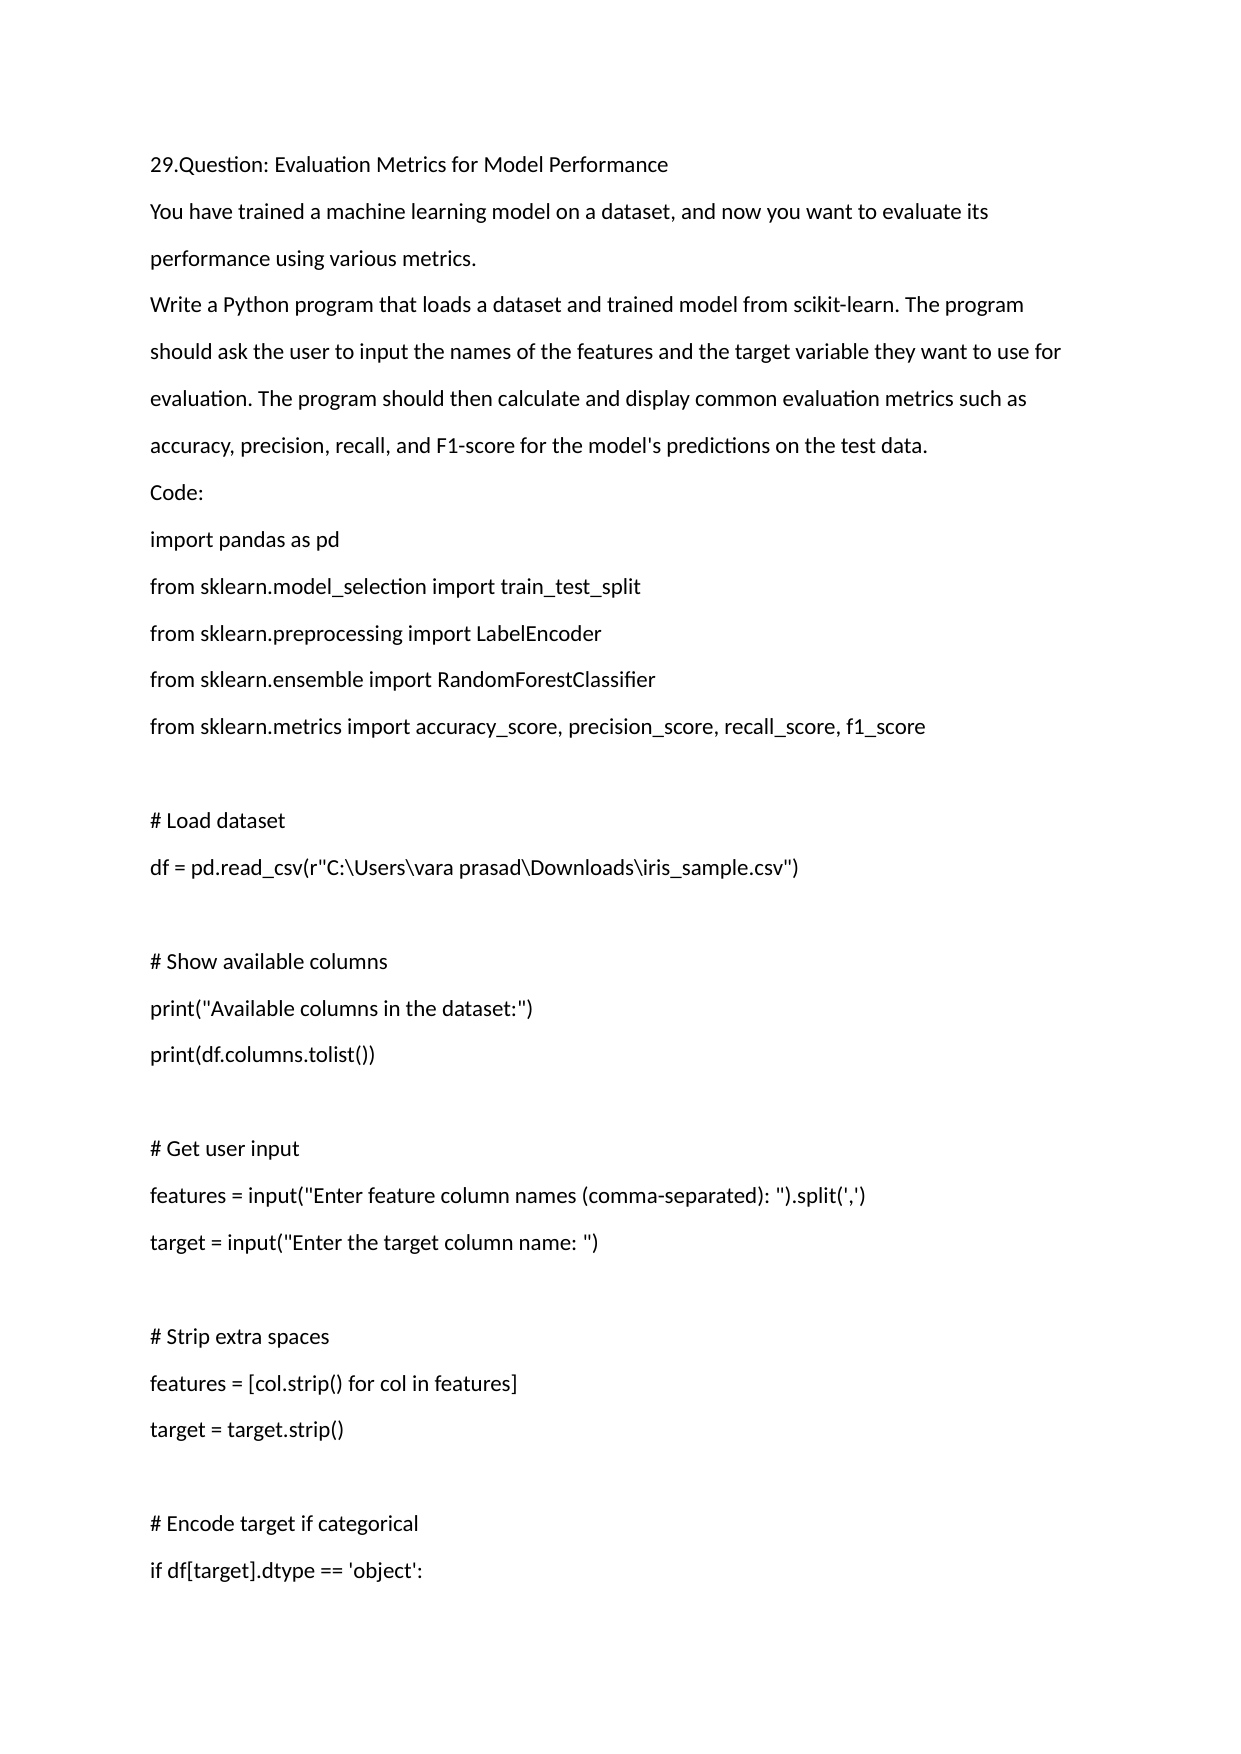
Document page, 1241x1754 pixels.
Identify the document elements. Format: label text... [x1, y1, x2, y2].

text # Show available columns [150, 947, 1090, 975]
text evaluation. The program should then calculate and display common evaluation metrics such as [150, 384, 1090, 412]
text features = input("Enter feature column names (comma-separated): ").split(',') [150, 1181, 1090, 1209]
text print(df.columns.tolist()) [150, 1041, 1090, 1069]
text 29.Question: Evaluation Metrics for Model Performance [150, 150, 1090, 178]
text # Encode target if categorical [150, 1509, 1090, 1537]
text target = target.strip() [150, 1416, 1090, 1444]
text from sklearn.preprocessing import LabelEncoder [150, 619, 1090, 647]
text import pandas as pd [150, 525, 1090, 553]
text # Load dataset [150, 806, 1090, 834]
text features = [col.strip() for col in features] [150, 1369, 1090, 1397]
text from sklearn.model_selection import train_test_split [150, 572, 1090, 600]
text Write a Python program that loads a dataset and trained model from scikit-learn. The program [150, 291, 1090, 319]
text Code: [150, 478, 1090, 506]
text if df[target].dtype == 'object': [150, 1556, 1090, 1584]
text should ask the user to input the names of the features and the target variable they want to use for [150, 337, 1090, 366]
text # Strip extra spaces [150, 1322, 1090, 1350]
text df = pd.read_csv(r"C:\Users\vara prasad\Downloads\iris_sample.csv") [150, 853, 1090, 881]
text You have trained a machine learning model on a dataset, and now you want to evaluate its [150, 197, 1090, 225]
text target = input("Enter the target column name: ") [150, 1228, 1090, 1256]
text performance using various metrics. [150, 244, 1090, 272]
text from sklearn.metrics import accuracy_score, precision_score, recall_score, f1_score [150, 712, 1090, 741]
text print("Available columns in the dataset:") [150, 994, 1090, 1022]
text accuracy, precision, recall, and F1-score for the model's predictions on the test data. [150, 431, 1090, 459]
text # Get user input [150, 1134, 1090, 1162]
text from sklearn.ensemble import RandomForestClassifier [150, 666, 1090, 694]
